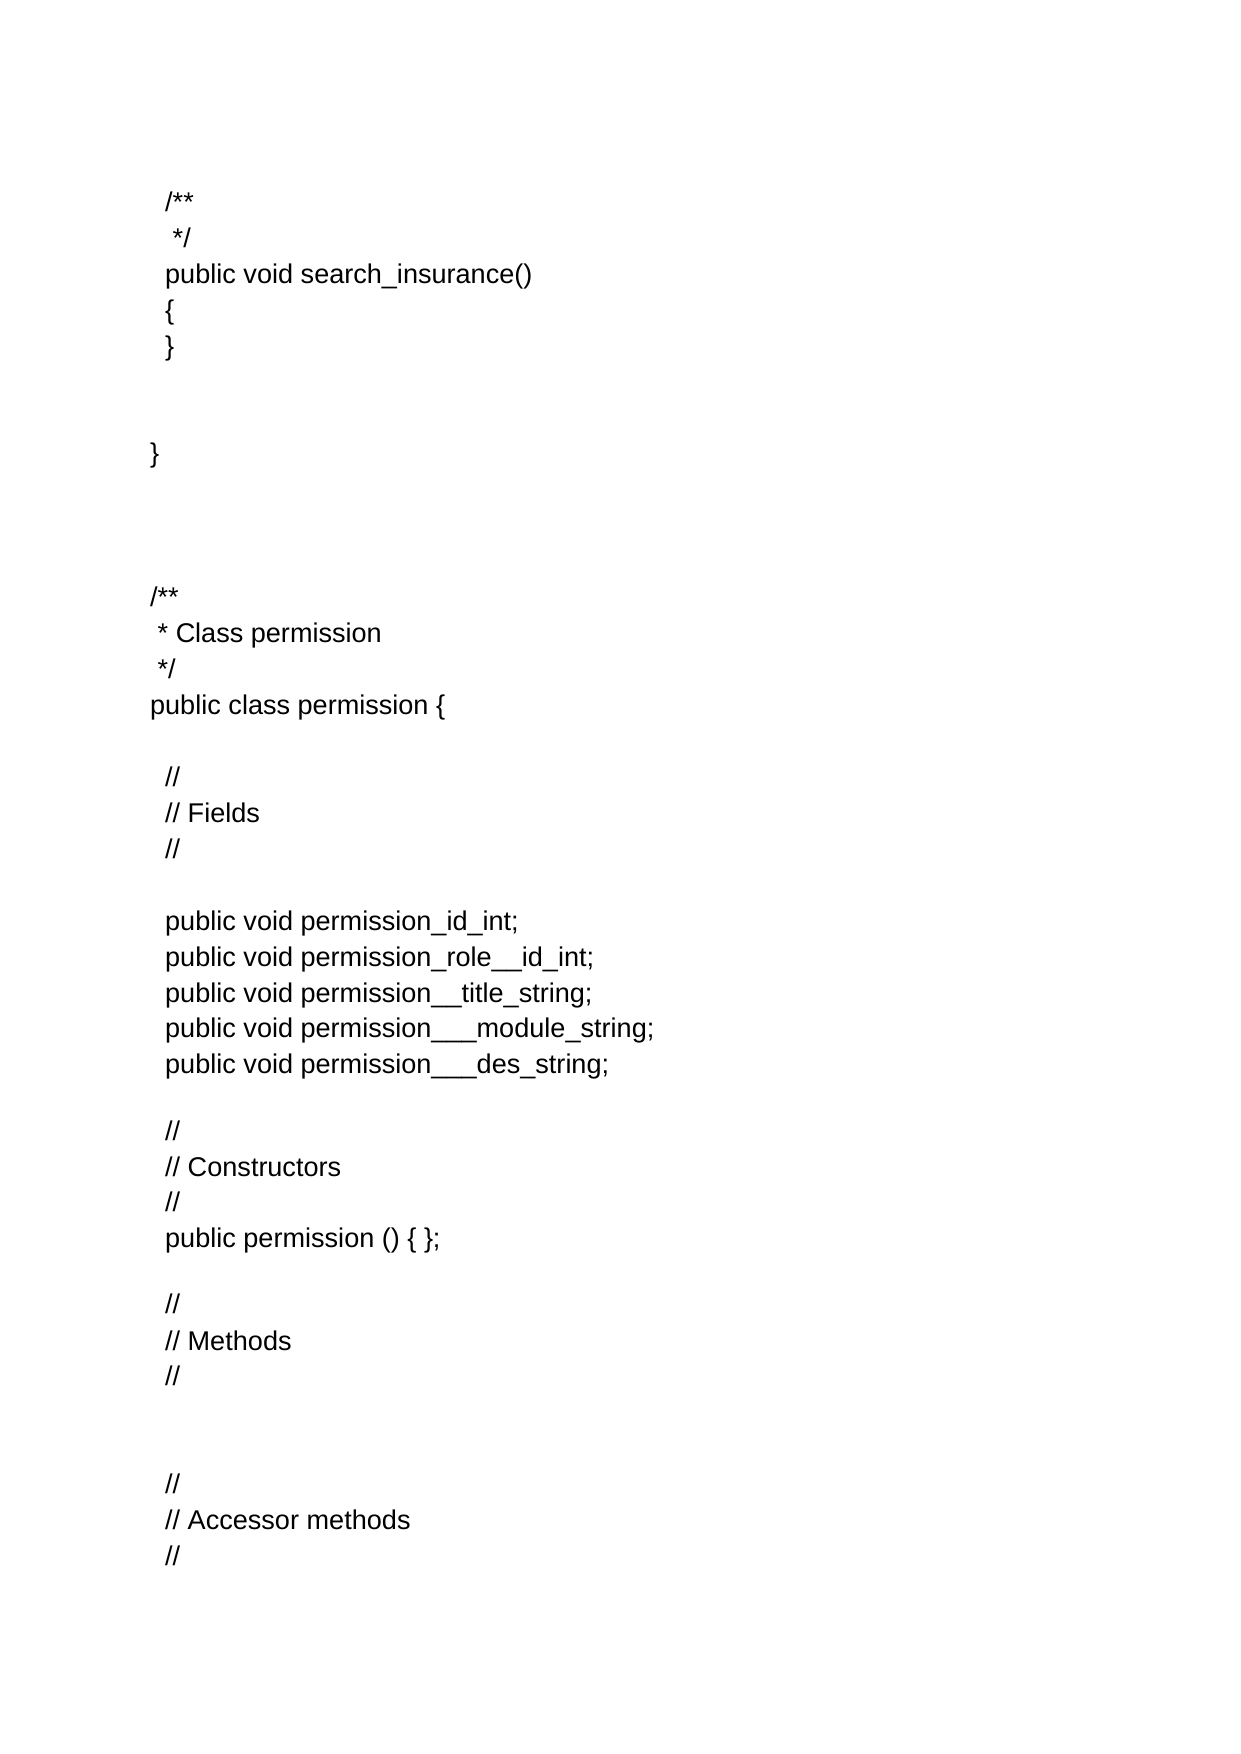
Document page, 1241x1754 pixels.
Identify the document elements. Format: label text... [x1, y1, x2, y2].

text // Methods [150, 1324, 1090, 1356]
text // Fields [150, 797, 1090, 828]
text } [150, 437, 1090, 469]
text // [150, 833, 1090, 864]
text // [150, 1360, 1090, 1392]
text public permission () { }; [150, 1222, 1090, 1254]
text * Class permission [150, 617, 1090, 648]
text // [150, 1540, 1090, 1571]
text */ [150, 222, 1090, 253]
text // [150, 1186, 1090, 1218]
text */ [150, 653, 1090, 684]
text // [150, 1114, 1090, 1146]
text public class permission { [150, 689, 1090, 720]
text /** [150, 581, 1090, 612]
text { [150, 294, 1090, 325]
text public void permission___des_string; [150, 1048, 1090, 1080]
text public void permission__title_string; [150, 977, 1090, 1008]
text // [150, 1288, 1090, 1320]
text /** [150, 186, 1090, 217]
text } [150, 330, 1090, 361]
text public void permission___module_string; [150, 1012, 1090, 1044]
text public void permission_role__id_int; [150, 941, 1090, 972]
text public void permission_id_int; [150, 905, 1090, 936]
text // [150, 1468, 1090, 1499]
text // Accessor methods [150, 1504, 1090, 1535]
text public void search_insurance() [150, 258, 1090, 289]
text // Constructors [150, 1151, 1090, 1182]
text // [150, 761, 1090, 792]
